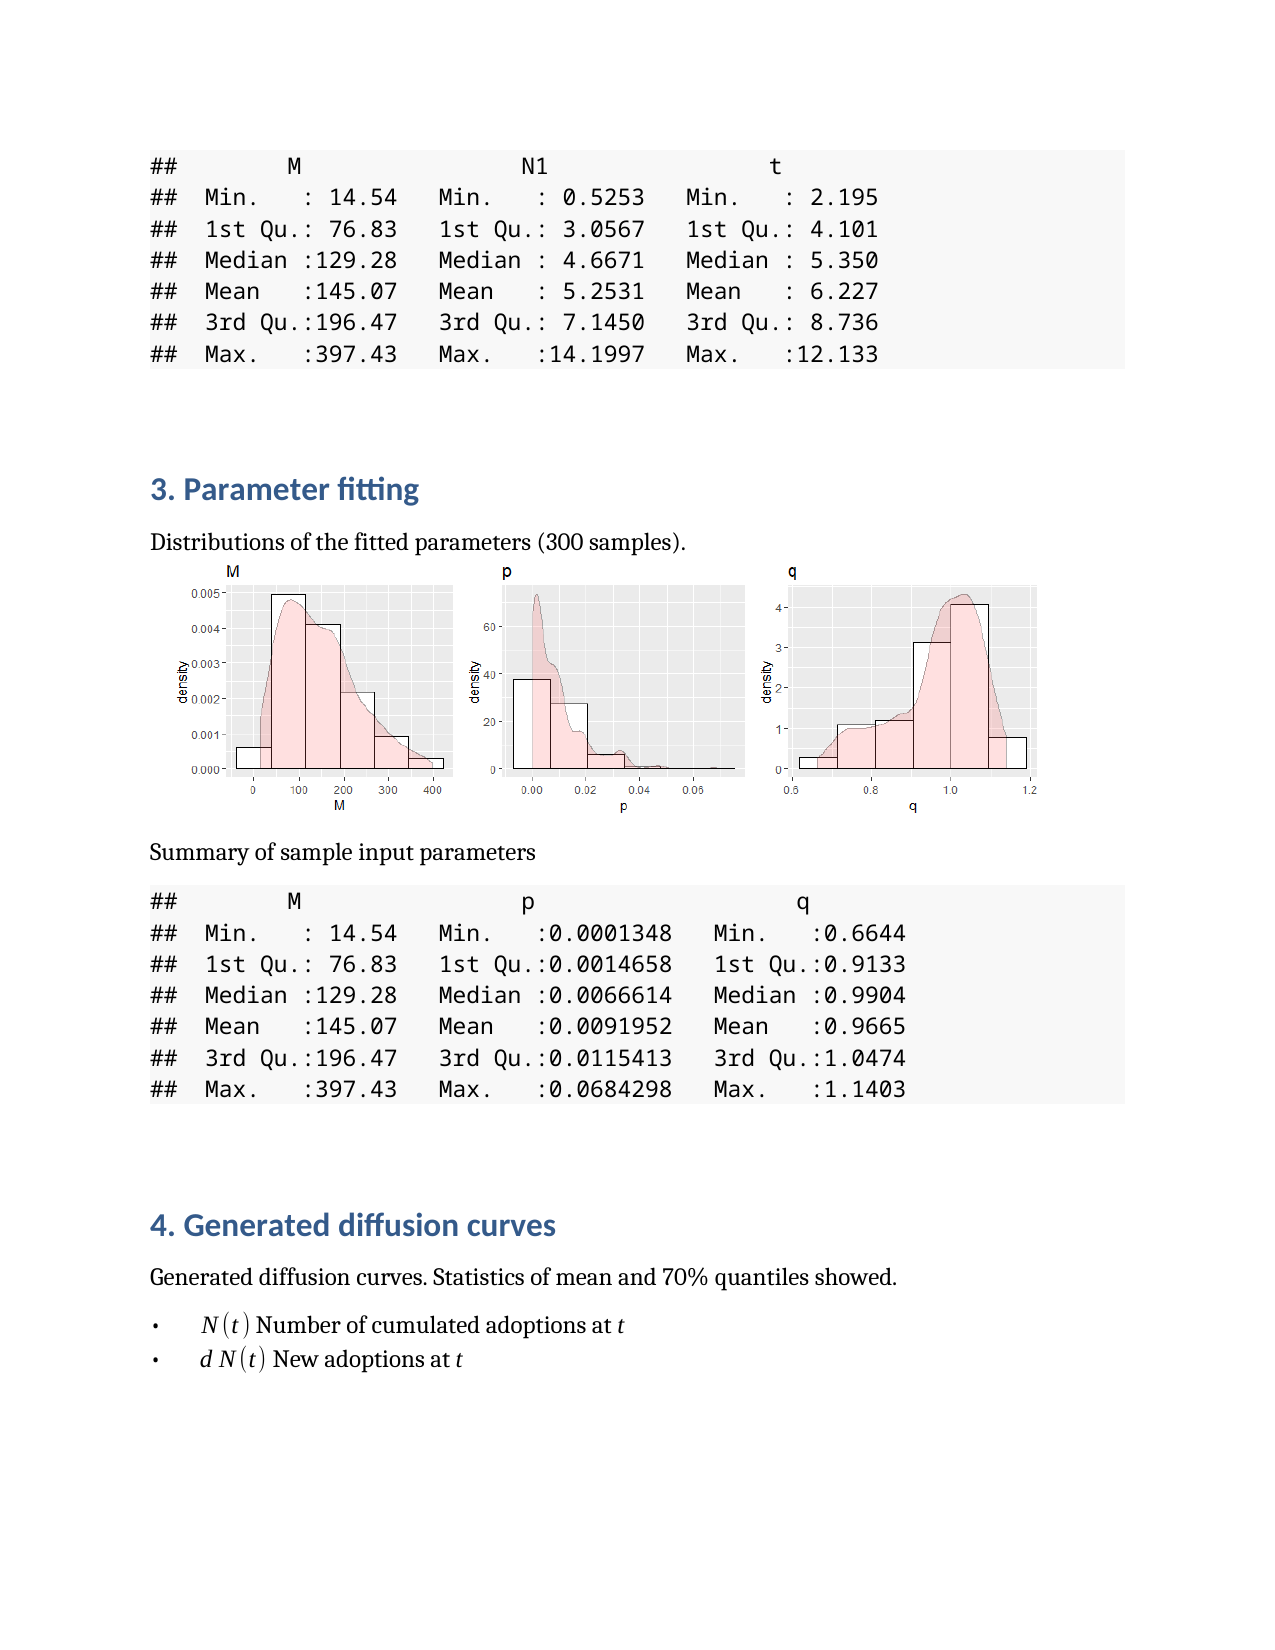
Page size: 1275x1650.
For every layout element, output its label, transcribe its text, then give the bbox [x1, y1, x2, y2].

subtitle 4. Generated diffusion curves [150, 1204, 1125, 1244]
text ## M p q ## Min. : 14.54 Min. :0.0001348 Min. :0.6644 ## 1st Qu.: 76.83 1st Qu.:0.0014658 1st Qu.:0.9133 ## Median :129.28 Median :0.0066614 Median :0.9904 ## Mean :145.07 Mean :0.0091952 Mean :0.9665 ## 3rd Qu.:196.47 3rd Qu.:0.0115413 3rd Qu.:1.0474 ## Max. :397.43 Max. :0.0684298 Max. :1.1403 [150, 885, 1125, 1104]
text ## M N1 t ## Min. : 14.54 Min. : 0.5253 Min. : 2.195 ## 1st Qu.: 76.83 1st Qu.: 3.0567 1st Qu.: 4.101 ## Median :129.28 Median : 4.6671 Median : 5.350 ## Mean :145.07 Mean : 5.2531 Mean : 6.227 ## 3rd Qu.:196.47 3rd Qu.: 7.1450 3rd Qu.: 8.736 ## Max. :397.43 Max. :14.1997 Max. :12.133 [150, 150, 1125, 369]
text Generated diffusion curves. Statistics of mean and 70% quantiles showed. [150, 1263, 1125, 1292]
list New adoptions at [150, 1344, 1125, 1374]
picture [168, 556, 1044, 819]
subtitle 3. Parameter fitting [150, 468, 1125, 509]
list Number of cumulated adoptions at [150, 1311, 1125, 1341]
text Summary of sample input parameters [150, 838, 1125, 867]
